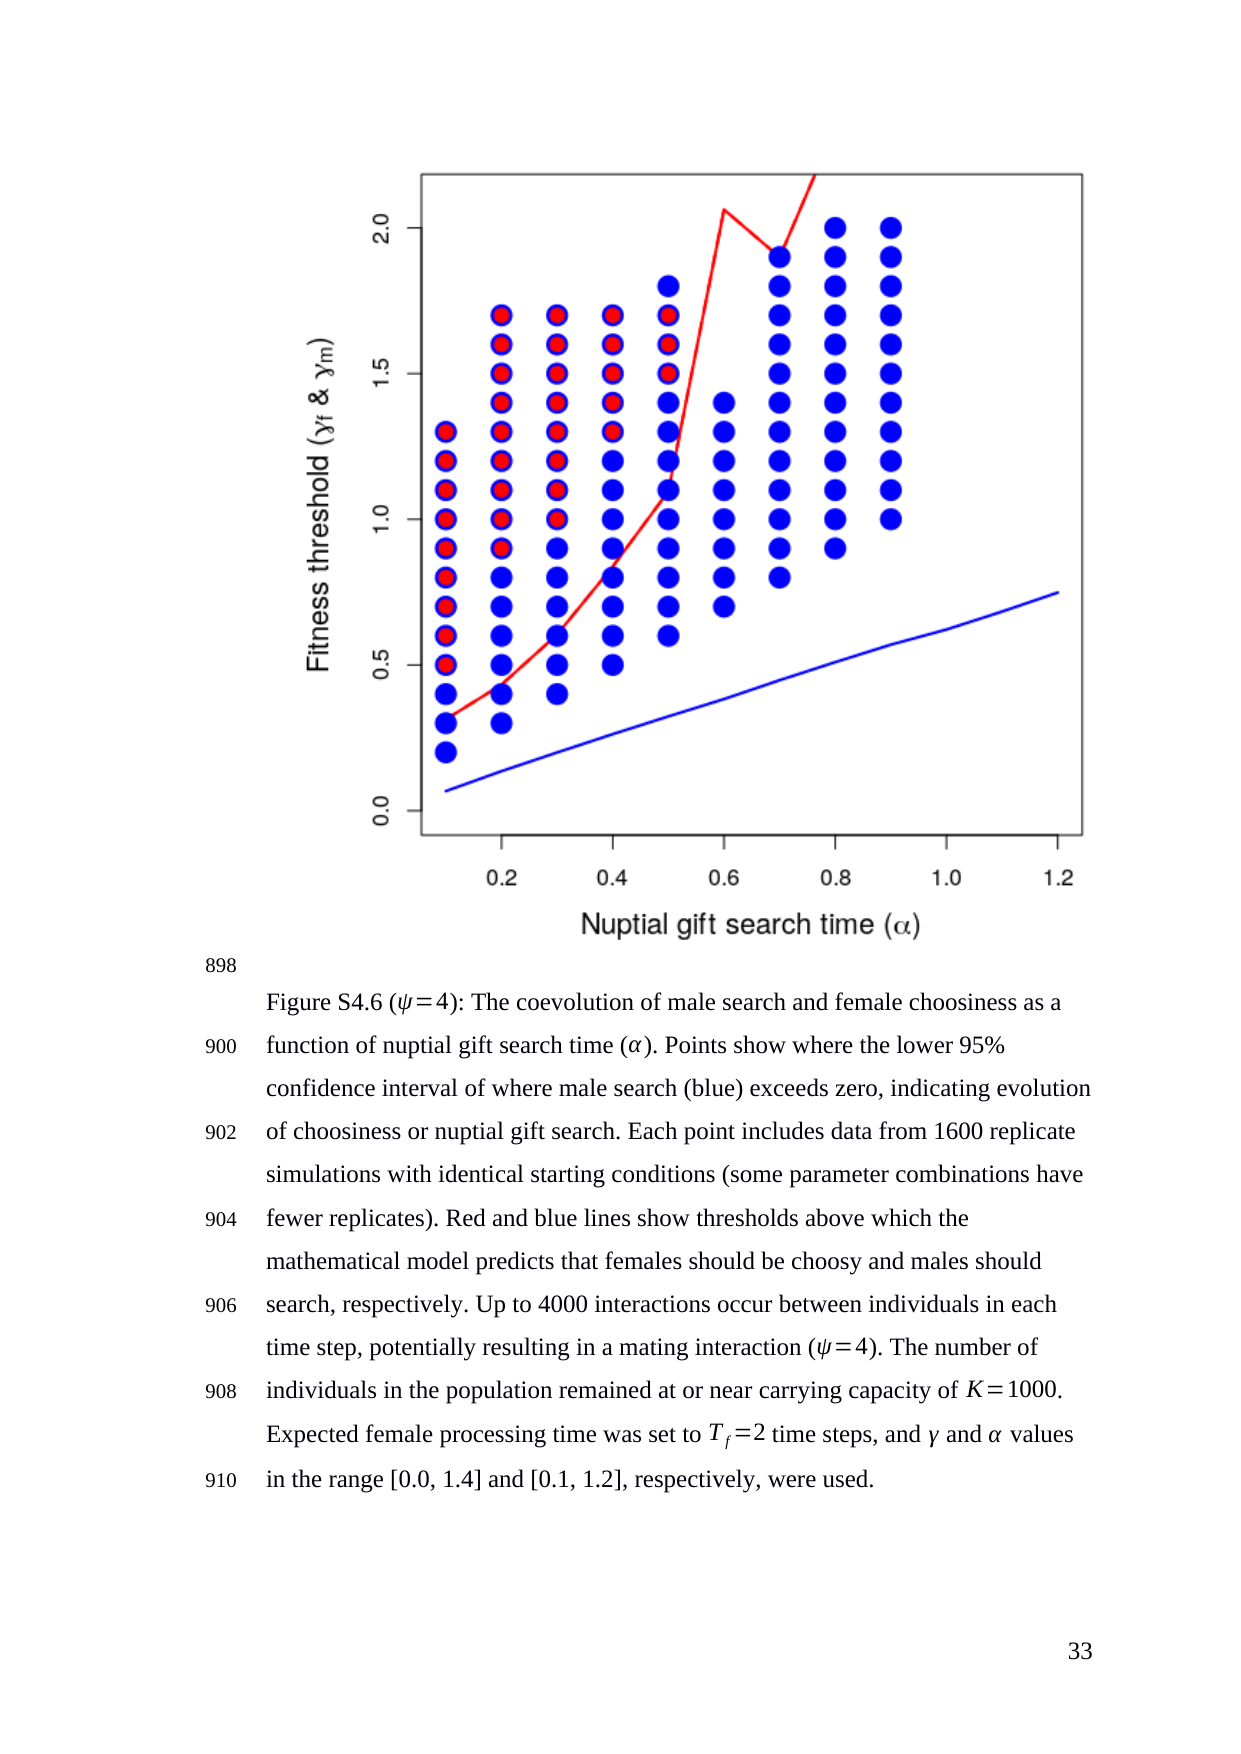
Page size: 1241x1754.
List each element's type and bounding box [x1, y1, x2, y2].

picture [284, 147, 1110, 973]
